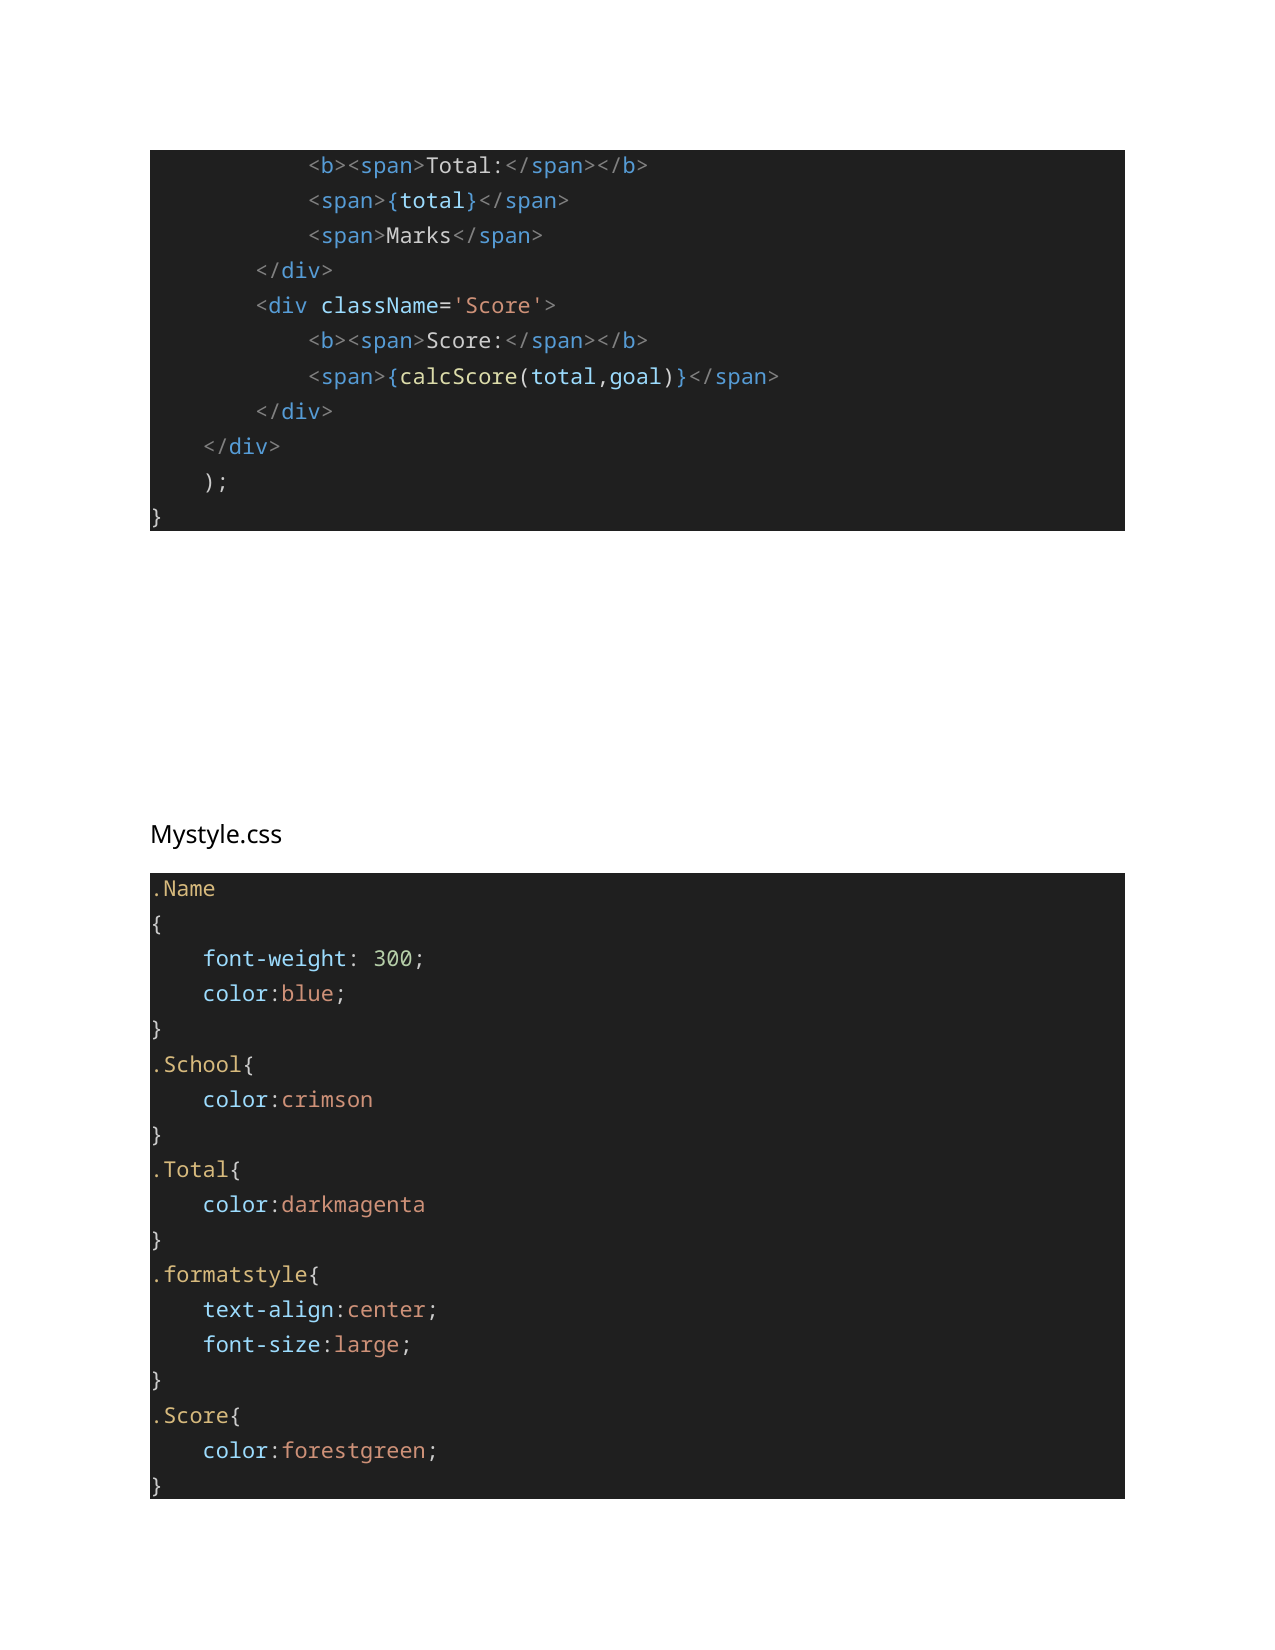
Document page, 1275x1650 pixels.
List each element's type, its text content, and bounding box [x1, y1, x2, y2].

text .formatstyle{ [150, 1259, 1125, 1289]
text } [150, 501, 1125, 531]
text } [150, 1013, 1125, 1043]
text { [150, 908, 1125, 938]
text Mystyle.css [150, 817, 1125, 851]
text font-weight: 300; [150, 943, 1125, 973]
text } [150, 1119, 1125, 1148]
text color:crimson [150, 1084, 1125, 1113]
text <span>Marks</span> [150, 220, 1125, 250]
text .Name [150, 873, 1125, 903]
text color:forestgreen; [150, 1435, 1125, 1464]
text ); [150, 466, 1125, 496]
text <b><span>Score:</span></b> [150, 326, 1125, 355]
text </div> [150, 255, 1125, 285]
text <b><span>Total:</span></b> [150, 150, 1125, 180]
text .School{ [150, 1048, 1125, 1078]
text <span>{total}</span> [150, 185, 1125, 215]
text </div> [150, 396, 1125, 426]
text font-size:large; [150, 1329, 1125, 1359]
text color:blue; [150, 978, 1125, 1008]
text } [150, 1470, 1125, 1499]
text .Total{ [150, 1154, 1125, 1184]
text color:darkmagenta [150, 1189, 1125, 1219]
text <span>{calcScore(total,goal)}</span> [150, 361, 1125, 390]
text </div> [150, 431, 1125, 461]
text } [150, 1224, 1125, 1254]
text text-align:center; [150, 1294, 1125, 1324]
text .Score{ [150, 1399, 1125, 1429]
text } [150, 1364, 1125, 1394]
text <div className='Score'> [150, 290, 1125, 320]
